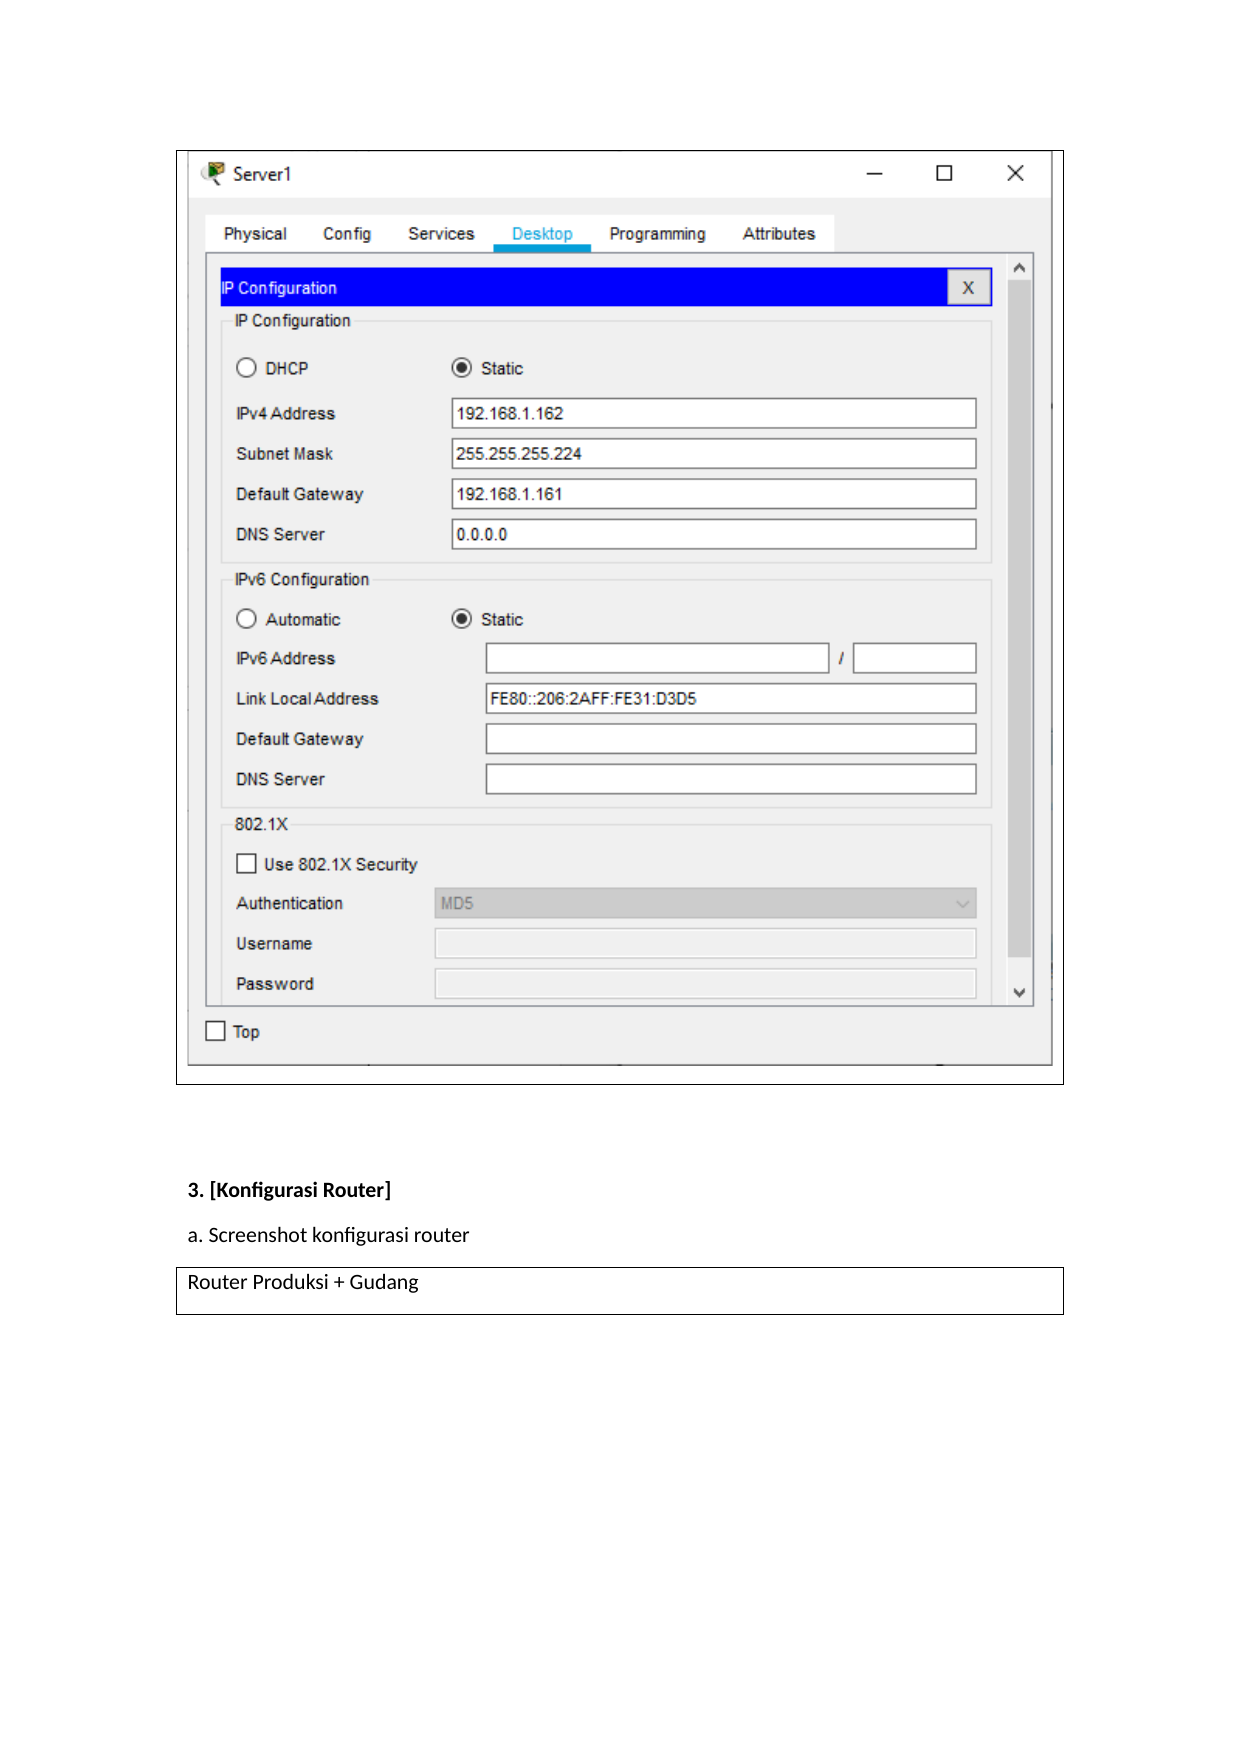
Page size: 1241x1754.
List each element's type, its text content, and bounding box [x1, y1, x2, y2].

text a. Screenshot konfigurasi router [187, 1222, 1053, 1248]
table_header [177, 1268, 1063, 1313]
list [Konfigurasi Router] [187, 1176, 1053, 1203]
table_cell Screenshot Server1 [177, 151, 1063, 1084]
picture [187, 151, 1053, 1066]
